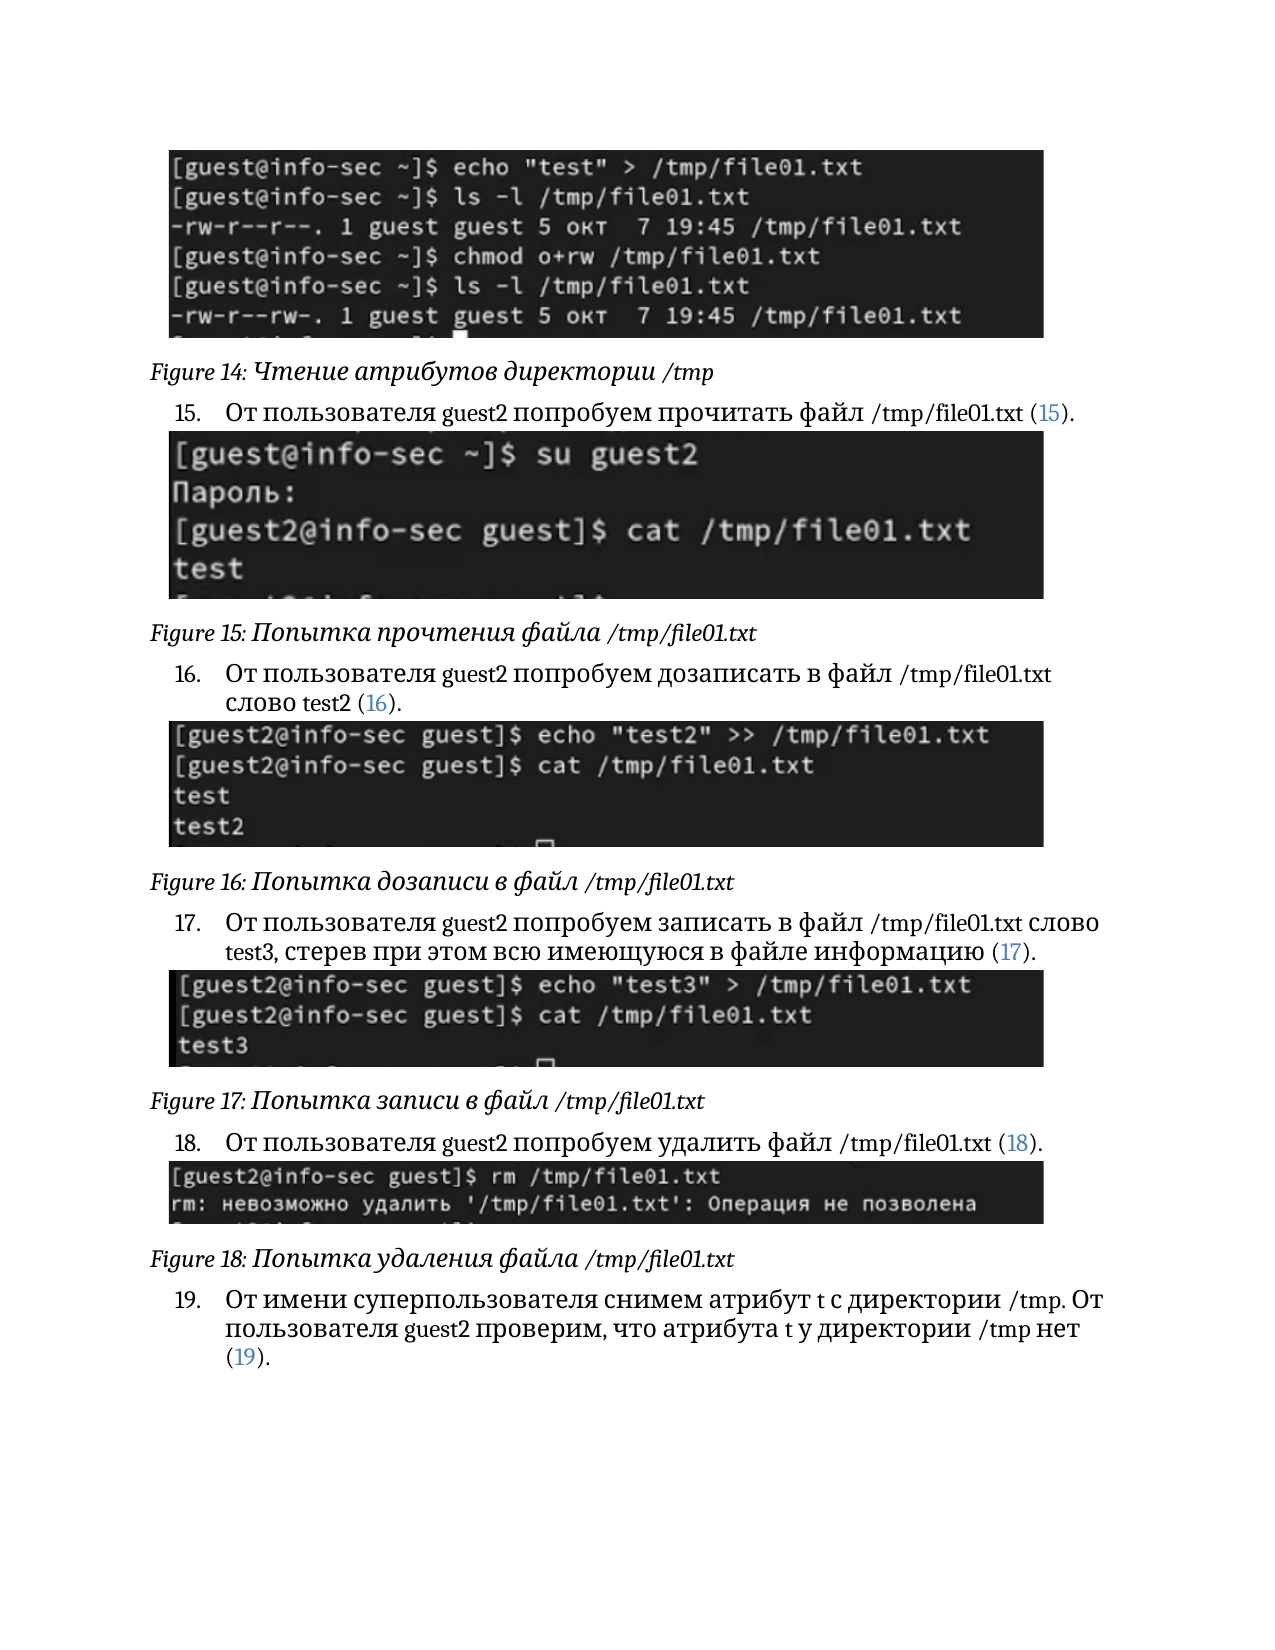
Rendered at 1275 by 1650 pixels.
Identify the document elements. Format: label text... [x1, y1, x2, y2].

picture [168, 150, 1044, 338]
picture [168, 431, 1044, 599]
picture [168, 970, 1044, 1067]
text Figure 15: Попытка прочтения файла /tmp/file01.txt [150, 619, 1125, 648]
list От пользователя guest2 попробуем прочитать файл /tmp/file01.txt (15). [175, 399, 1125, 428]
picture [168, 1161, 1044, 1224]
list От имени суперпользователя снимем атрибут t с директории /tmp. От пользователя guest2 проверим, что атрибута t у директории /tmp нет (19). [175, 1286, 1125, 1372]
list От пользователя guest2 попробуем записать в файл /tmp/file01.txt слово test3, стерев при этом всю имеющуюся в файле информацию (17). [175, 909, 1125, 966]
text Figure 17: Попытка записи в файл /tmp/file01.txt [150, 1087, 1125, 1116]
text Figure 16: Попытка дозаписи в файл /tmp/file01.txt [150, 868, 1125, 896]
list От пользователя guest2 попробуем удалить файл /tmp/file01.txt (18). [175, 1128, 1125, 1157]
list От пользователя guest2 попробуем дозаписать в файл /tmp/file01.txt слово test2 (16). [175, 660, 1125, 718]
picture [168, 721, 1044, 847]
text Figure 18: Попытка удаления файла /tmp/file01.txt [150, 1244, 1125, 1273]
text Figure 14: Чтение атрибутов директории /tmp [150, 358, 1125, 387]
